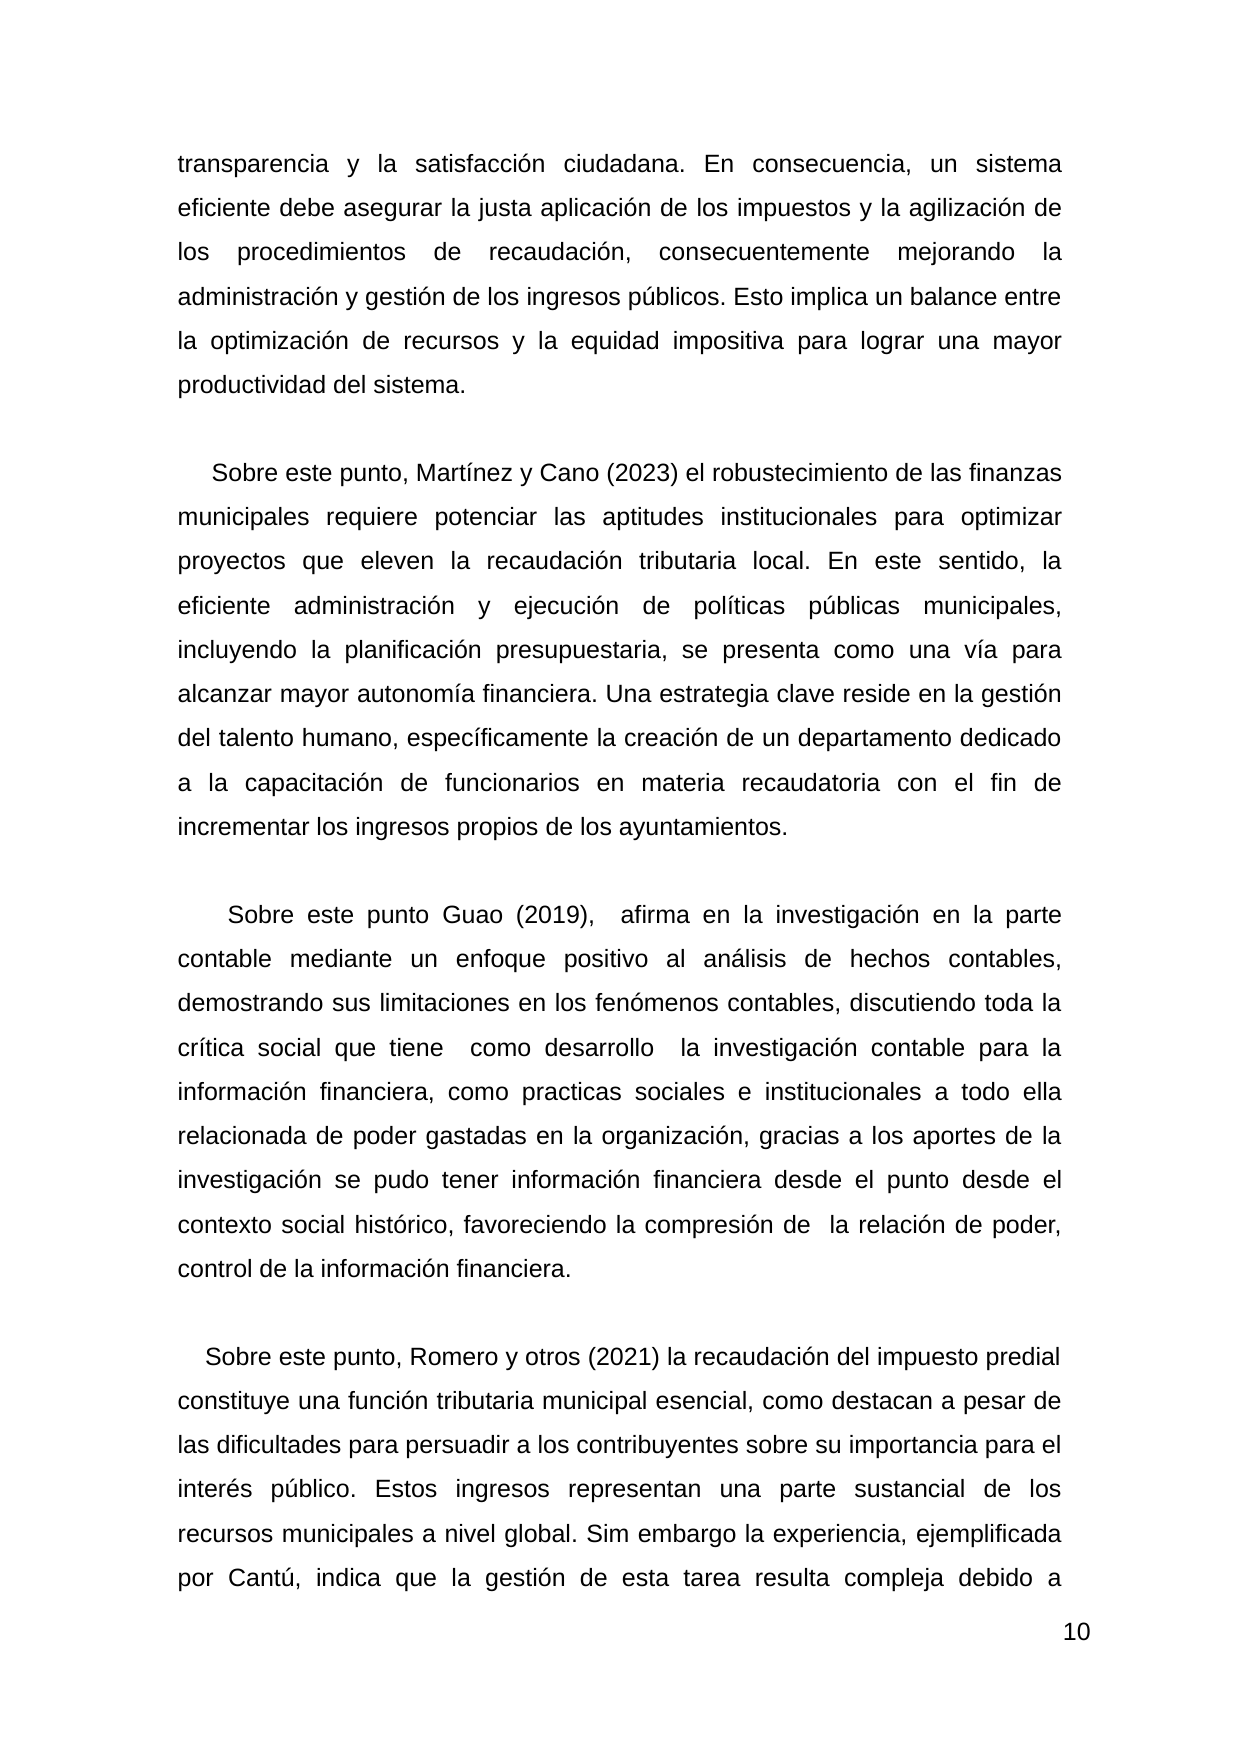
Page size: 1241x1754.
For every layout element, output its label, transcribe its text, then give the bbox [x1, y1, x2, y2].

text Sobre este punto, Martínez y Cano (2023) el robustecimiento de las finanzas municipales requiere potenciar las aptitudes institucionales para optimizar proyectos que eleven la recaudación tributaria local. En este sentido, la eficiente administración y ejecución de políticas públicas municipales, incluyendo la planificación presupuestaria, se presenta como una vía para alcanzar mayor autonomía financiera. Una estrategia clave reside en la gestión del talento humano, específicamente la creación de un departamento dedicado a la capacitación de funcionarios en materia recaudatoria con el fin de incrementar los ingresos propios de los ayuntamientos. [176, 458, 1063, 841]
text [176, 1342, 1063, 1592]
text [176, 149, 1063, 399]
text Sobre este punto Guao (2019), afirma en la investigación en la parte contable mediante un enfoque positivo al análisis de hechos contables, demostrando sus limitaciones en los fenómenos contables, discutiendo toda la crítica social que tiene como desarrollo la investigación contable para la información financiera, como practicas sociales e institucionales a todo ella relacionada de poder gastadas en la organización, gracias a los aportes de la investigación se pudo tener información financiera desde el punto desde el contexto social histórico, favoreciendo la compresión de la relación de poder, control de la información financiera. [176, 900, 1063, 1283]
